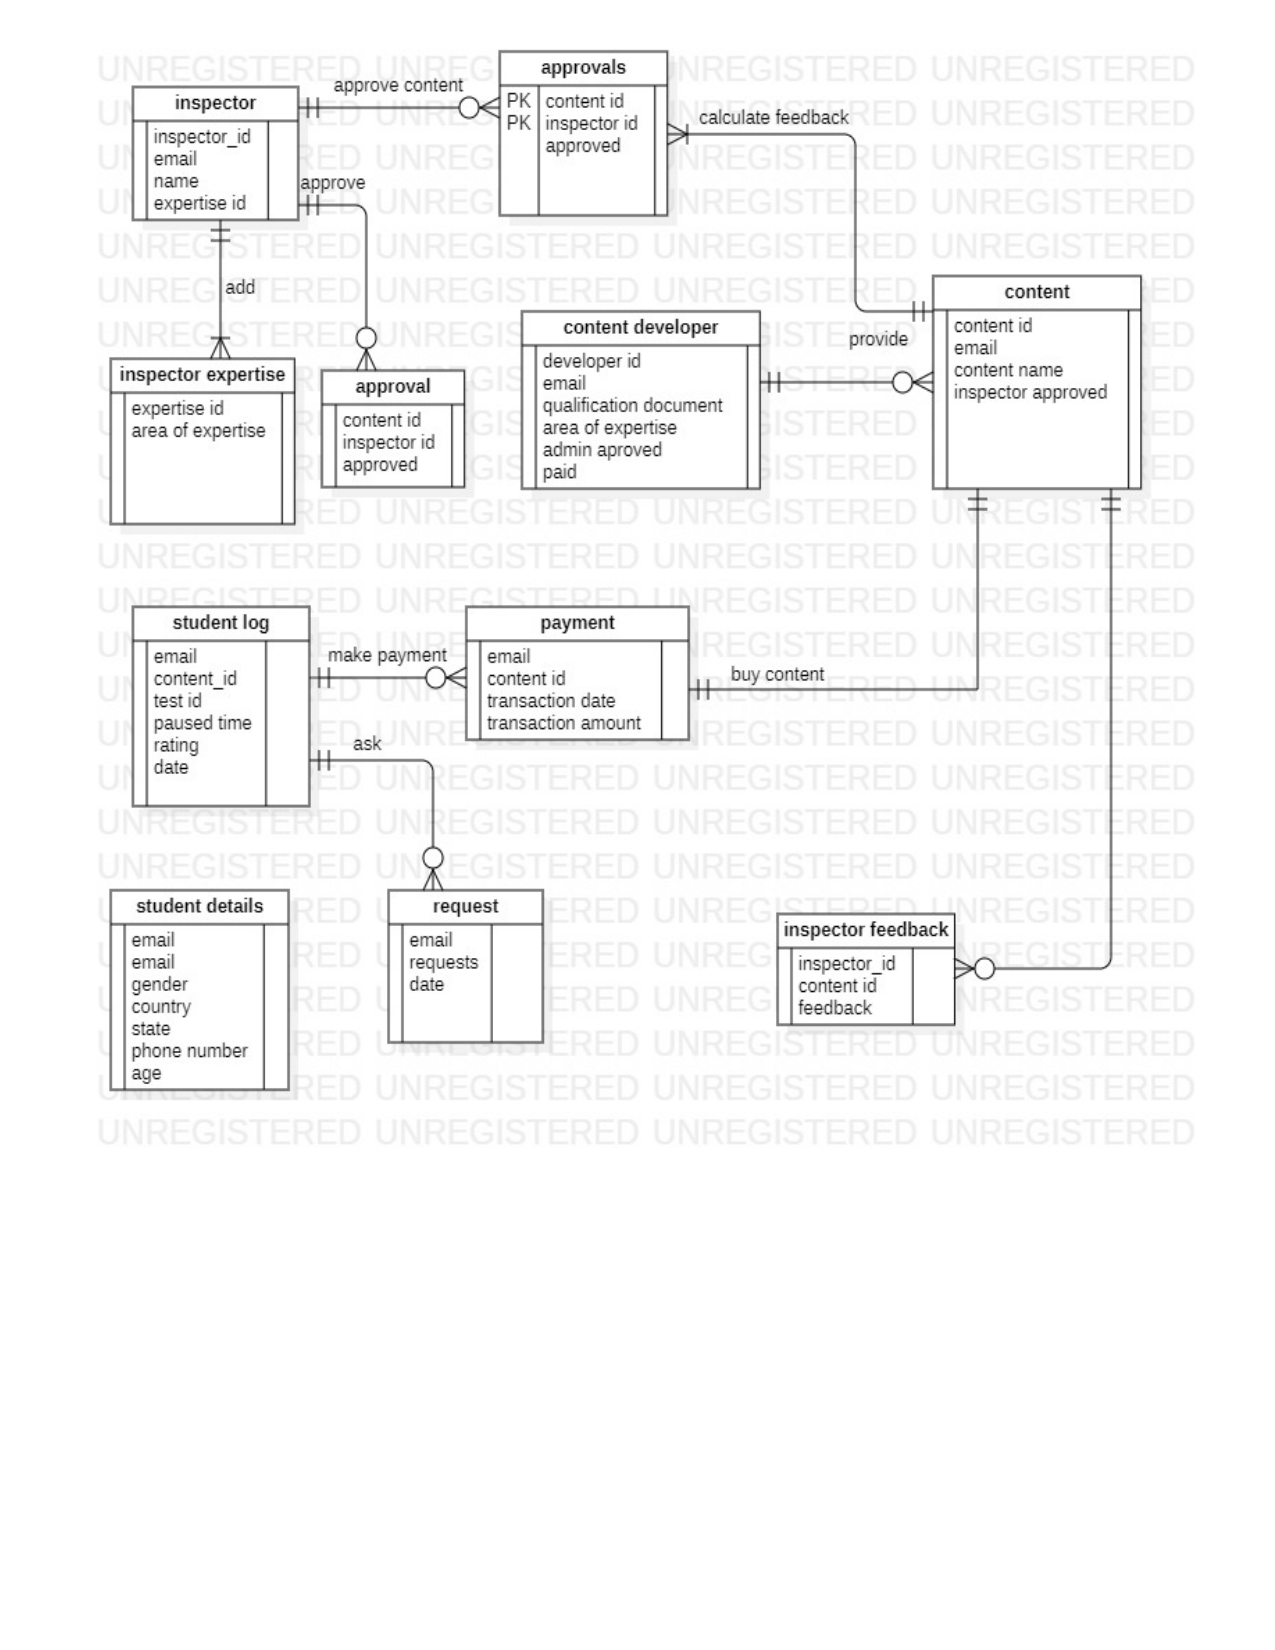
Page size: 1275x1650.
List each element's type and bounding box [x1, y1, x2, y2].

picture [97, 37, 1196, 1149]
